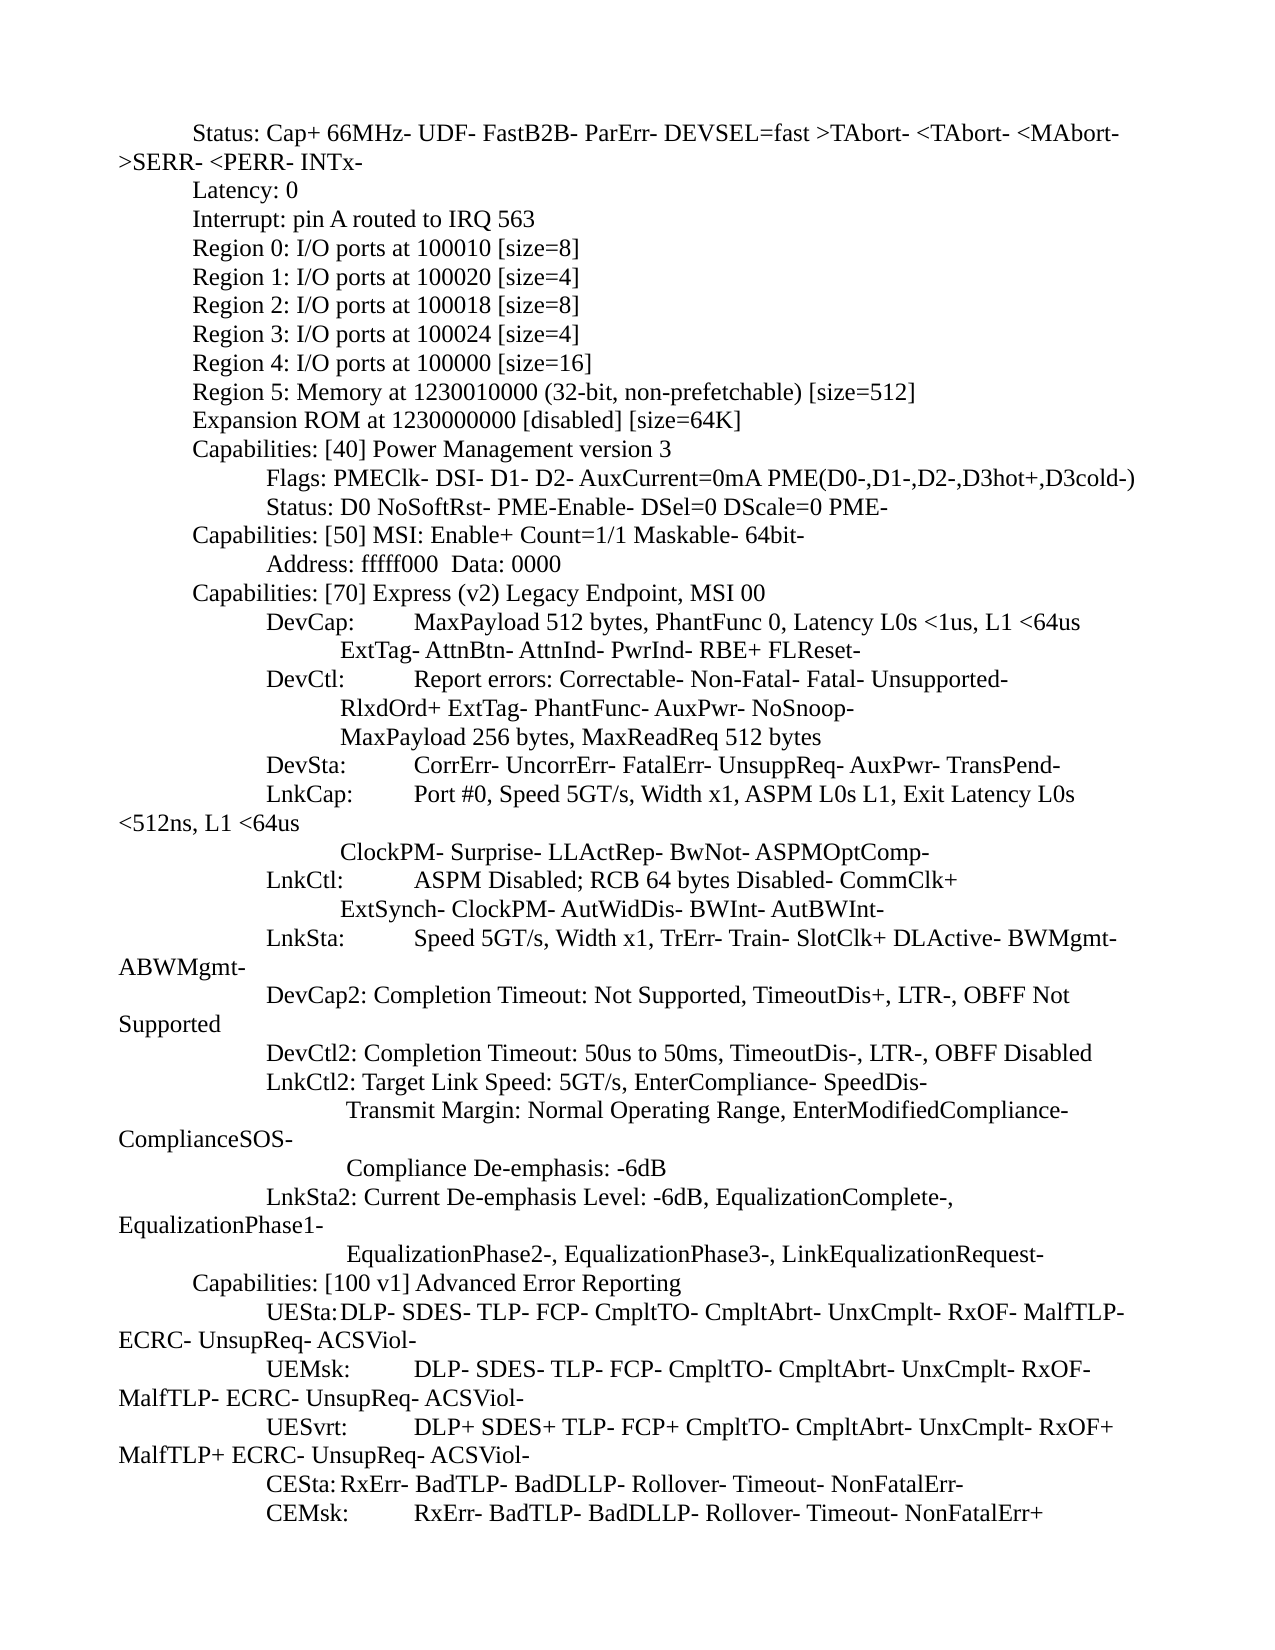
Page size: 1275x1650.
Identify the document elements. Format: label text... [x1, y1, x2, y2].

text LnkSta2: Current De-emphasis Level: -6dB, EqualizationComplete-, EqualizationPhase1- [118, 1182, 1157, 1239]
text LnkSta: Speed 5GT/s, Width x1, TrErr- Train- SlotClk+ DLActive- BWMgmt- ABWMgmt- [118, 923, 1157, 981]
text Status: D0 NoSoftRst- PME-Enable- DSel=0 DScale=0 PME- [118, 492, 1157, 521]
text Interrupt: pin A routed to IRQ 563 [118, 204, 1157, 233]
text Region 4: I/O ports at 100000 [size=16] [118, 348, 1157, 377]
text Flags: PMEClk- DSI- D1- D2- AuxCurrent=0mA PME(D0-,D1-,D2-,D3hot+,D3cold-) [118, 463, 1157, 492]
text Compliance De-emphasis: -6dB [118, 1153, 1157, 1182]
text Status: Cap+ 66MHz- UDF- FastB2B- ParErr- DEVSEL=fast >TAbort- <TAbort- <MAbort- >SERR- <PERR- INTx- [118, 118, 1157, 176]
text DevCtl2: Completion Timeout: 50us to 50ms, TimeoutDis-, LTR-, OBFF Disabled [118, 1038, 1157, 1067]
text Region 2: I/O ports at 100018 [size=8] [118, 291, 1157, 319]
text Region 1: I/O ports at 100020 [size=4] [118, 262, 1157, 291]
text DevCap: MaxPayload 512 bytes, PhantFunc 0, Latency L0s <1us, L1 <64us [118, 607, 1157, 636]
text ClockPM- Surprise- LLActRep- BwNot- ASPMOptComp- [118, 837, 1157, 866]
text ExtSynch- ClockPM- AutWidDis- BWInt- AutBWInt- [118, 894, 1157, 923]
text LnkCtl: ASPM Disabled; RCB 64 bytes Disabled- CommClk+ [118, 866, 1157, 894]
text Capabilities: [70] Express (v2) Legacy Endpoint, MSI 00 [118, 578, 1157, 607]
text DevSta: CorrErr- UncorrErr- FatalErr- UnsuppReq- AuxPwr- TransPend- [118, 751, 1157, 779]
text Region 3: I/O ports at 100024 [size=4] [118, 319, 1157, 348]
text LnkCap: Port #0, Speed 5GT/s, Width x1, ASPM L0s L1, Exit Latency L0s <512ns, L1 <64us [118, 779, 1157, 837]
text LnkCtl2: Target Link Speed: 5GT/s, EnterCompliance- SpeedDis- [118, 1067, 1157, 1096]
text CESta: RxErr- BadTLP- BadDLLP- Rollover- Timeout- NonFatalErr- [118, 1469, 1157, 1498]
text Latency: 0 [118, 176, 1157, 204]
text CEMsk: RxErr- BadTLP- BadDLLP- Rollover- Timeout- NonFatalErr+ [118, 1498, 1157, 1527]
text Capabilities: [40] Power Management version 3 [118, 434, 1157, 463]
text DevCtl: Report errors: Correctable- Non-Fatal- Fatal- Unsupported- [118, 664, 1157, 693]
text Transmit Margin: Normal Operating Range, EnterModifiedCompliance- ComplianceSOS- [118, 1096, 1157, 1153]
text UESta: DLP- SDES- TLP- FCP- CmpltTO- CmpltAbrt- UnxCmplt- RxOF- MalfTLP- ECRC- UnsupReq- ACSViol- [118, 1297, 1157, 1354]
text Expansion ROM at 1230000000 [disabled] [size=64K] [118, 406, 1157, 434]
text UEMsk: DLP- SDES- TLP- FCP- CmpltTO- CmpltAbrt- UnxCmplt- RxOF- MalfTLP- ECRC- UnsupReq- ACSViol- [118, 1354, 1157, 1412]
text Region 0: I/O ports at 100010 [size=8] [118, 233, 1157, 262]
text RlxdOrd+ ExtTag- PhantFunc- AuxPwr- NoSnoop- [118, 693, 1157, 722]
text Capabilities: [50] MSI: Enable+ Count=1/1 Maskable- 64bit- [118, 521, 1157, 549]
text EqualizationPhase2-, EqualizationPhase3-, LinkEqualizationRequest- [118, 1239, 1157, 1268]
text MaxPayload 256 bytes, MaxReadReq 512 bytes [118, 722, 1157, 751]
text Address: fffff000 Data: 0000 [118, 549, 1157, 578]
text ExtTag- AttnBtn- AttnInd- PwrInd- RBE+ FLReset- [118, 636, 1157, 664]
text Capabilities: [100 v1] Advanced Error Reporting [118, 1268, 1157, 1297]
text UESvrt: DLP+ SDES+ TLP- FCP+ CmpltTO- CmpltAbrt- UnxCmplt- RxOF+ MalfTLP+ ECRC- UnsupReq- ACSViol- [118, 1412, 1157, 1469]
text DevCap2: Completion Timeout: Not Supported, TimeoutDis+, LTR-, OBFF Not Supported [118, 981, 1157, 1038]
text Region 5: Memory at 1230010000 (32-bit, non-prefetchable) [size=512] [118, 377, 1157, 406]
